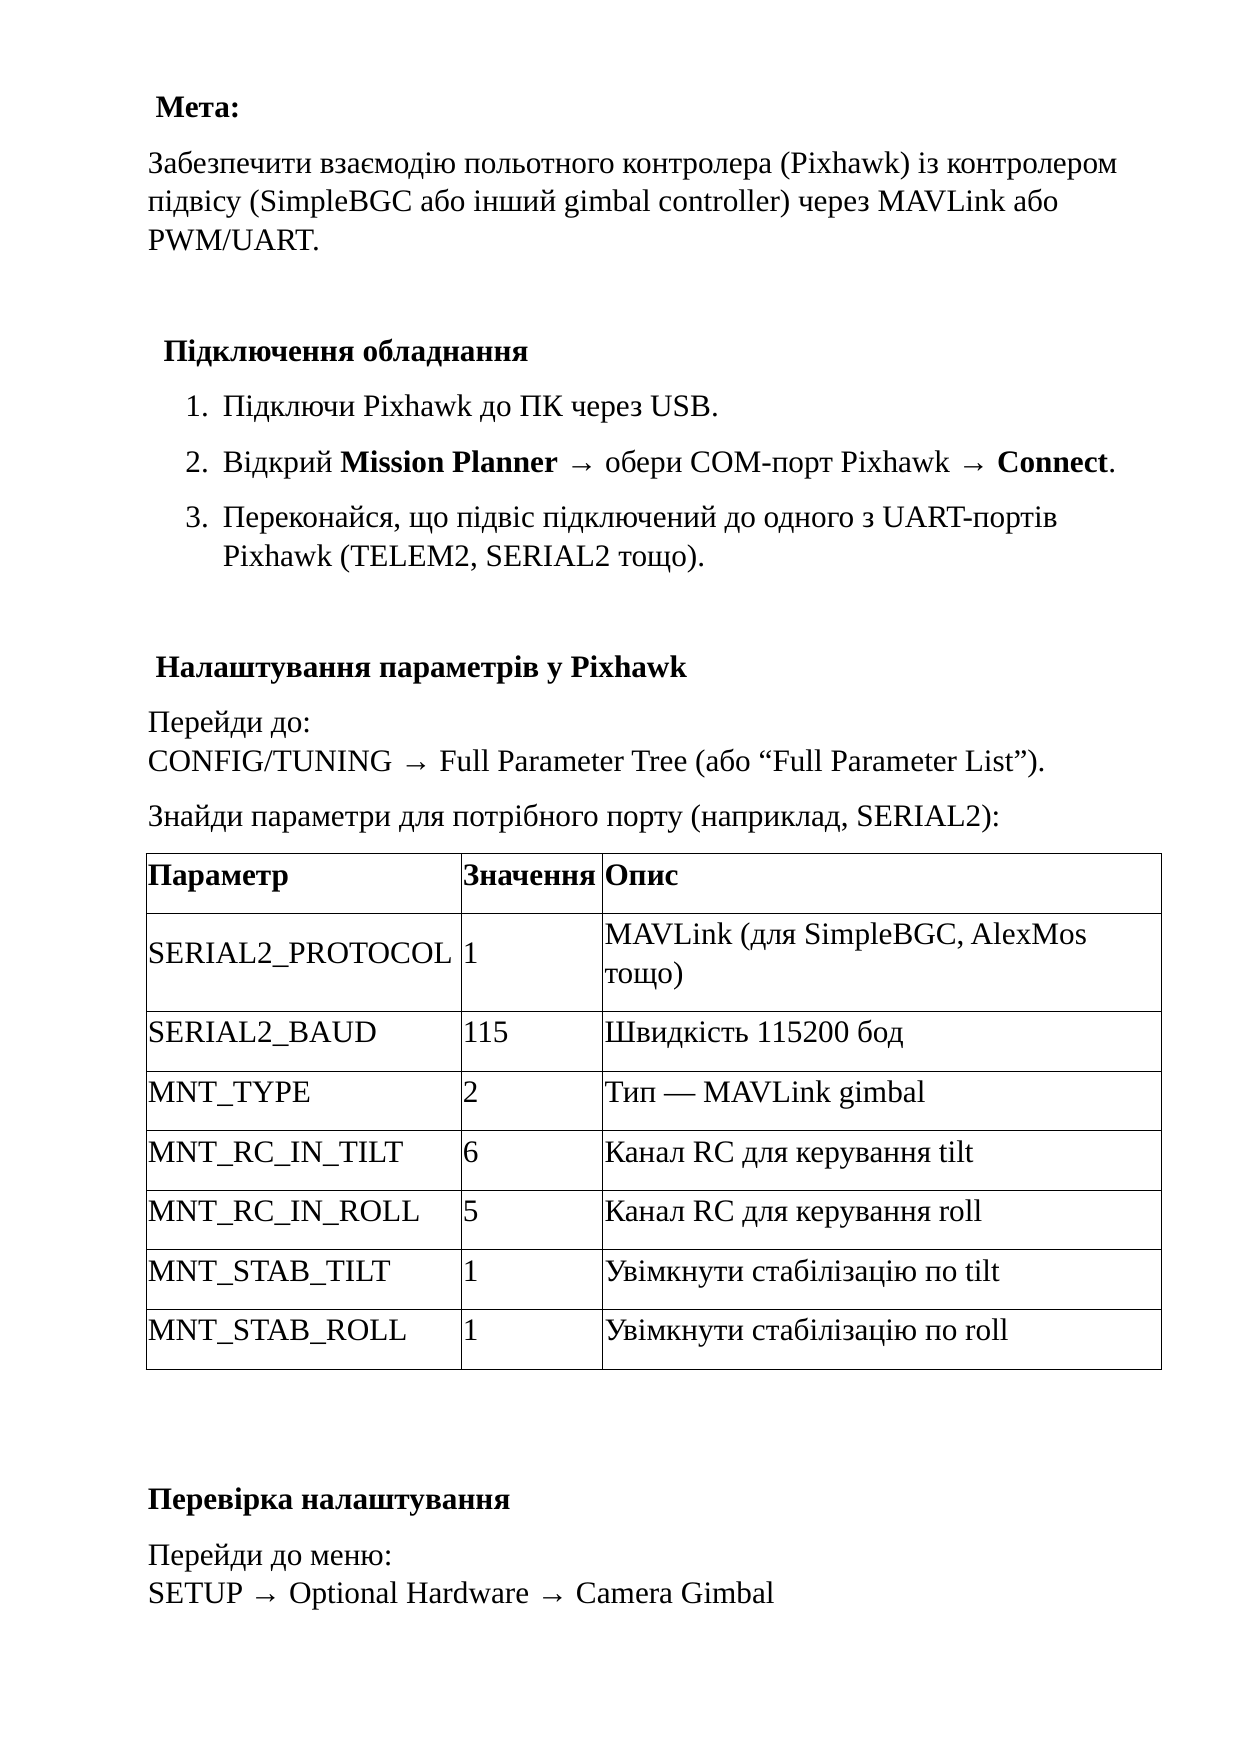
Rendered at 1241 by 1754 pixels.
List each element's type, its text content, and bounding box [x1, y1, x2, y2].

table_cell Канал RC для керування roll [603, 1191, 1161, 1249]
table_cell MNT_STAB_TILT [147, 1250, 461, 1309]
table_cell Швидкість 115200 бод [603, 1012, 1161, 1071]
text Знайди параметри для потрібного порту (наприклад, SERIAL2): [148, 798, 1152, 834]
table_cell SERIAL2_PROTOCOL [147, 914, 461, 1011]
table_cell 1 [462, 1310, 602, 1368]
table_cell Тип — MAVLink gimbal [603, 1072, 1161, 1130]
table_cell 1 [462, 1250, 602, 1309]
text Мета: [148, 88, 1152, 124]
table_header Опис [603, 854, 1161, 913]
table_cell Увімкнути стабілізацію по roll [603, 1310, 1161, 1368]
table_cell 2 [462, 1072, 602, 1130]
list Відкрий Mission Planner → обери COM-порт Pixhawk → Connect. [185, 443, 1152, 479]
table_cell Увімкнути стабілізацію по tilt [603, 1250, 1161, 1309]
table_cell 1 [462, 914, 602, 1011]
table_cell 115 [462, 1012, 602, 1071]
text Забезпечити взаємодію польотного контролера (Pixhawk) із контролером підвісу (SimpleBGC або інший gimbal controller) через MAVLink або PWM/UART. [148, 144, 1152, 257]
table_cell MNT_RC_IN_TILT [147, 1131, 461, 1190]
table_cell MNT_STAB_ROLL [147, 1310, 461, 1368]
table_header Значення [462, 854, 602, 913]
table_cell MNT_RC_IN_ROLL [147, 1191, 461, 1249]
table_cell MAVLink (для SimpleBGC, AlexMos тощо) [603, 914, 1161, 1011]
text Перевірка налаштування [148, 1480, 1152, 1516]
text Перейди до: CONFIG/TUNING → Full Parameter Tree (або “Full Parameter List”). [148, 703, 1152, 778]
list Підключи Pixhawk до ПК через USB. [185, 388, 1152, 424]
table_cell 5 [462, 1191, 602, 1249]
table_cell Канал RC для керування tilt [603, 1131, 1161, 1190]
table_cell MNT_TYPE [147, 1072, 461, 1130]
table_header Параметр [147, 854, 461, 913]
text Підключення обладнання [148, 332, 1152, 368]
table_cell 6 [462, 1131, 602, 1190]
text Перейди до меню: SETUP → Optional Hardware → Camera Gimbal [148, 1536, 1152, 1611]
text Налаштування параметрів у Pixhawk [148, 648, 1152, 684]
table_cell SERIAL2_BAUD [147, 1012, 461, 1071]
list Переконайся, що підвіс підключений до одного з UART-портів Pixhawk (TELEM2, SERIAL2 тощо). [185, 498, 1152, 573]
